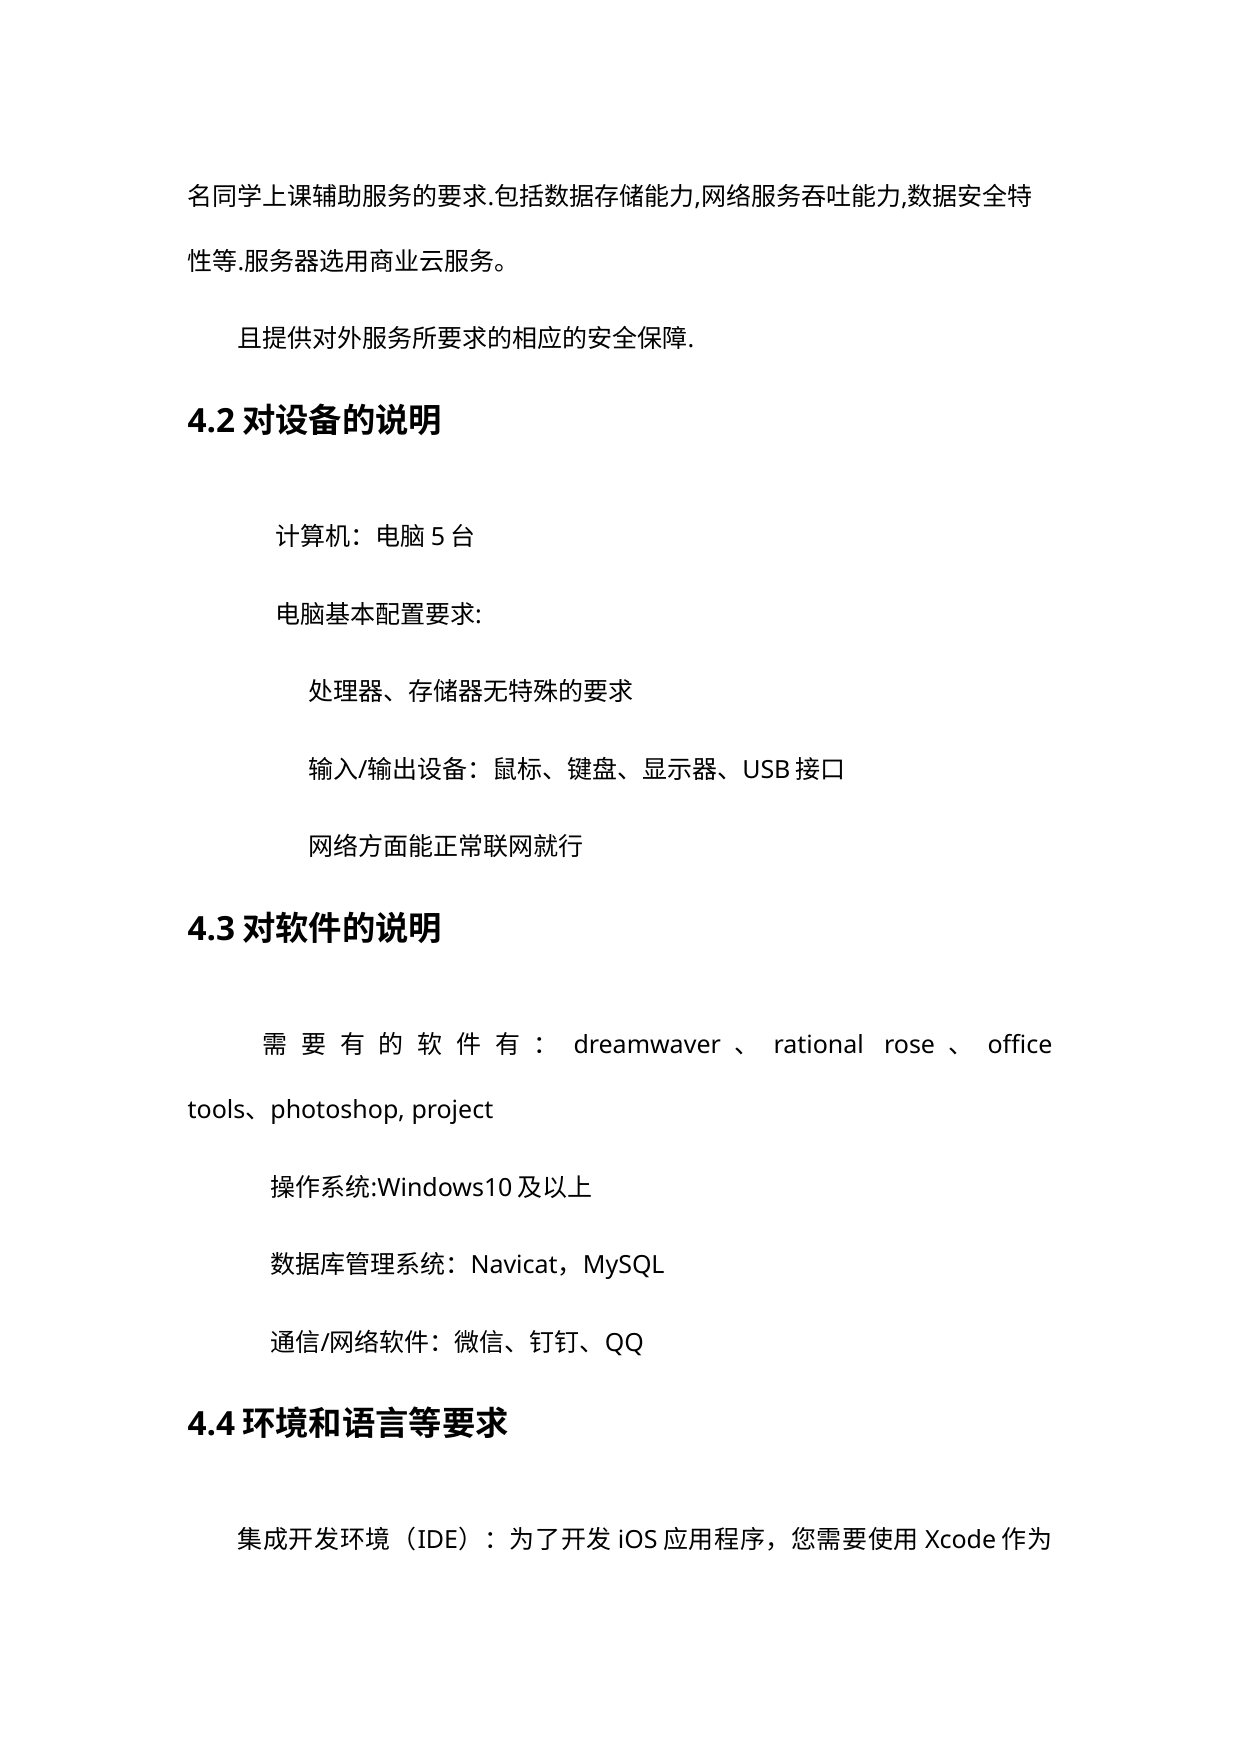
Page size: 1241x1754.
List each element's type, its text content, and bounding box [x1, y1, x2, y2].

text 数据库管理系统：Navicat，MySQL [220, 1230, 1053, 1295]
text 操作系统:Windows10及以上 [220, 1153, 1053, 1218]
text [187, 162, 1053, 292]
subtitle 4.2对设备的说明 [187, 386, 1053, 451]
text 电脑基本配置要求: [231, 580, 1053, 645]
subtitle 4.3对软件的说明 [187, 893, 1053, 958]
text 通信/网络软件：微信、钉钉、QQ [220, 1308, 1053, 1373]
text 需要有的软件有：dreamwaver、rational rose、office tools、photoshop, project [187, 1010, 1053, 1140]
text 输入/输出设备：鼠标、键盘、显示器、USB接口 [264, 735, 1053, 800]
text 且提供对外服务所要求的相应的安全保障. [187, 304, 1053, 369]
text 计算机：电脑 5台 [231, 502, 1053, 567]
text 网络方面能正常联网就行 [264, 812, 1053, 877]
subtitle 4.4环境和语言等要求 [187, 1389, 1053, 1454]
text 处理器、存储器无特殊的要求 [264, 657, 1053, 722]
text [187, 1505, 1053, 1570]
